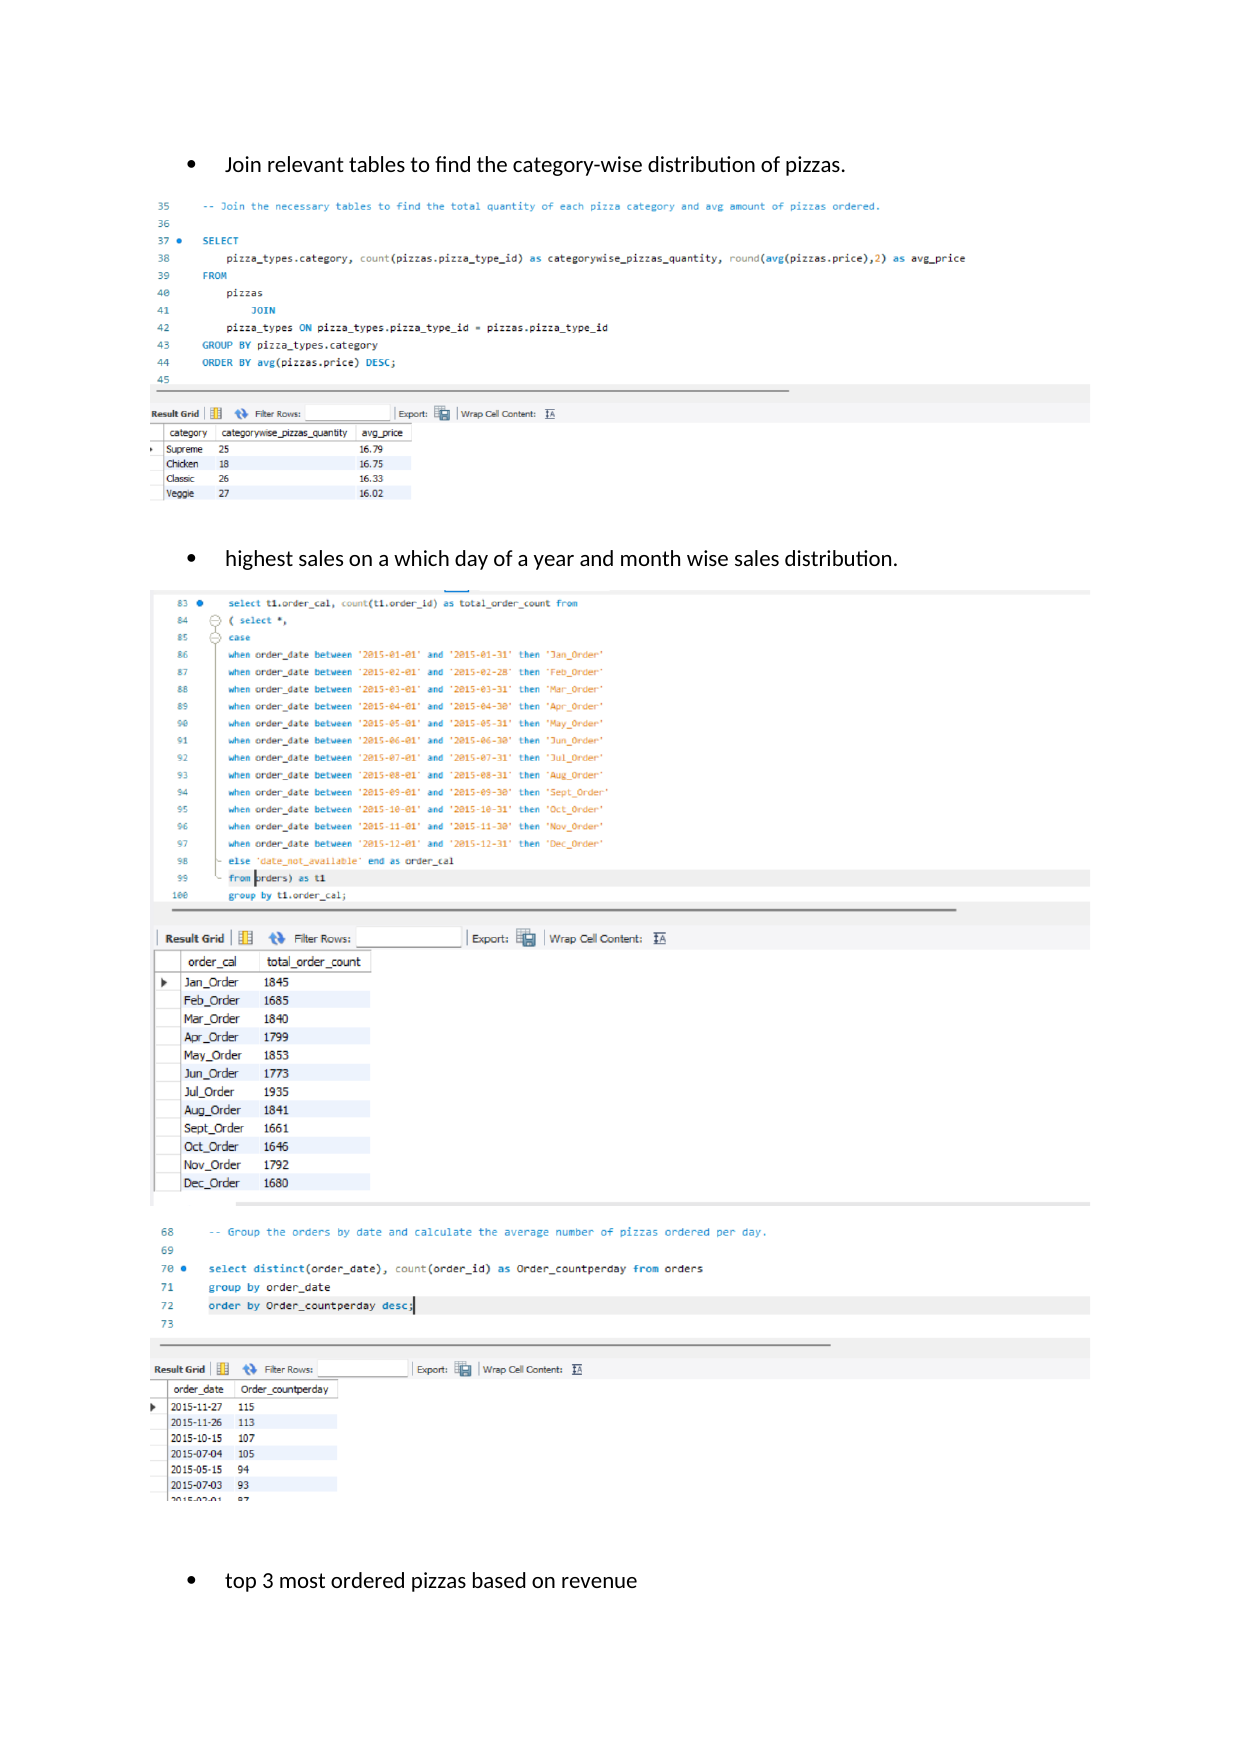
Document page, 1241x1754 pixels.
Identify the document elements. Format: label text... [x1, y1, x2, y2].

picture [150, 150, 1091, 422]
picture [150, 881, 1091, 1497]
list highest sales on a which day of a year and month wise sales distribution. [187, 834, 1090, 862]
picture [150, 487, 1091, 816]
list Join relevant tables to find the category-wise distribution of pizzas. [187, 441, 1090, 468]
